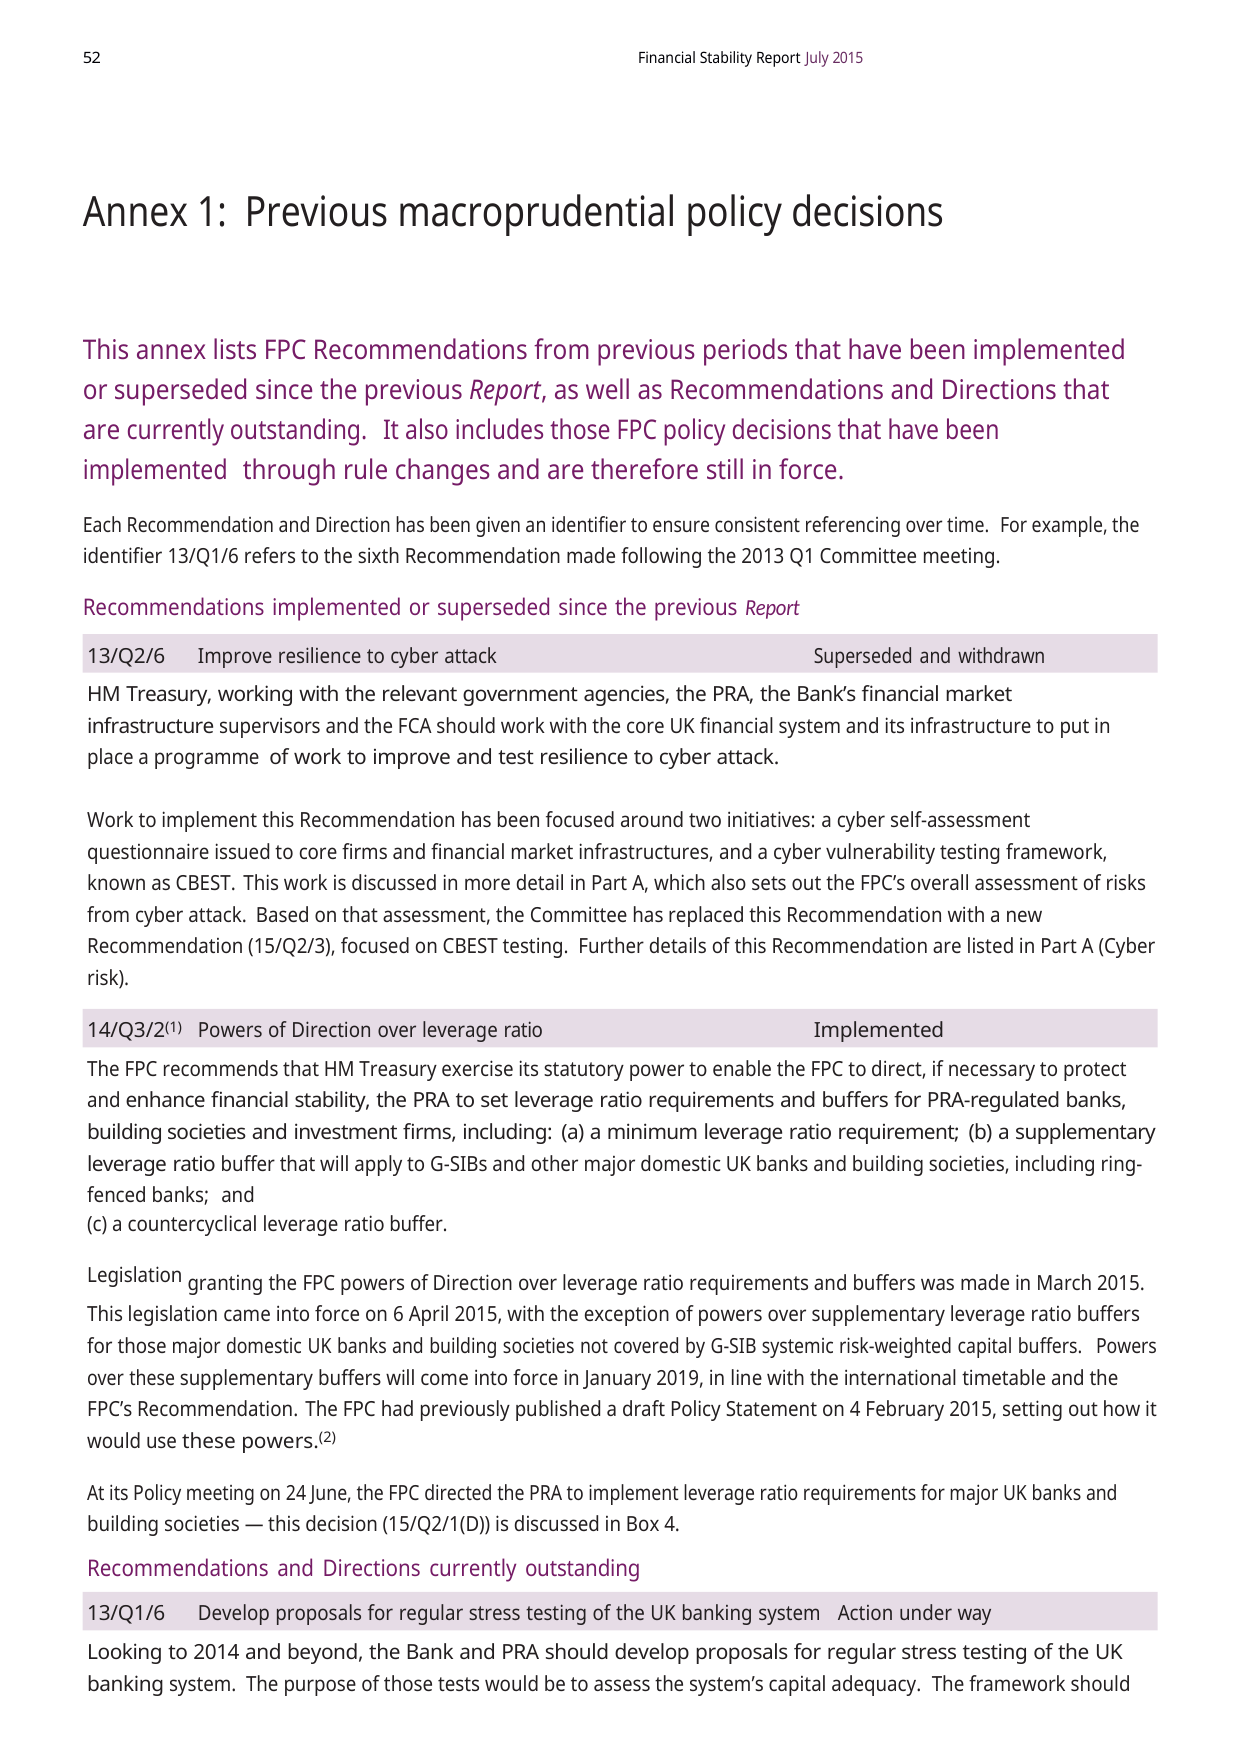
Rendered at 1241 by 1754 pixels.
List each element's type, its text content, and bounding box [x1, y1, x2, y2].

text (c) a countercyclical leverage ratio buffer. [87, 1212, 1196, 1236]
subtitle Recommendations implemented or superseded since the previous Report [83, 591, 1196, 623]
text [87, 1631, 1157, 1697]
subtitle Recommendations and Directions currently outstanding [87, 1552, 1196, 1583]
text The FPC recommends that HM Treasury exercise its statutory power to enable the FPC to direct, if necessary to protect and enhance financial stability, the PRA to set leverage ratio requirements and buffers for PRA-regulated banks, building societies and investment firms, including: (a) a minimum leverage ratio requirement; (b) a supplementary leverage ratio buffer that will apply to G-SIBs and other major domestic UK banks and building societies, including ring-fenced banks; and [87, 1048, 1157, 1209]
text Work to implement this Recommendation has been focused around two initiatives: a cyber self-assessment questionnaire issued to core firms and financial market infrastructures, and a cyber vulnerability testing framework, known as CBEST. This work is discussed in more detail in Part A, which also sets out the FPC’s overall assessment of risks from cyber attack. Based on that assessment, the Committee has replaced this Recommendation with a new Recommendation (15/Q2/3), focused on CBEST testing. Further details of this Recommendation are listed in Part A (Cyber risk). [87, 805, 1157, 991]
text Each Recommendation and Direction has been given an identifier to ensure consistent referencing over time. For example, the identifier 13/Q1/6 refers to the sixth Recommendation made following the 2013 Q1 Committee meeting. [83, 510, 1157, 570]
text Legislation granting the FPC powers of Direction over leverage ratio requirements and buffers was made in March 2015. This legislation came into force on 6 April 2015, with the exception of powers over supplementary leverage ratio buffers for those major domestic UK banks and building societies not covered by G-SIB systemic risk-weighted capital buffers. Powers over these supplementary buffers will come into force in January 2019, in line with the international timetable and the FPC’s Recommendation. The FPC had previously published a draft Policy Statement on 4 February 2015, setting out how it would use these powers.(2) [87, 1260, 1157, 1454]
text HM Treasury, working with the relevant government agencies, the PRA, the Bank’s financial market infrastructure supervisors and the FCA should work with the core UK financial system and its infrastructure to put in place a programme of work to improve and test resilience to cyber attack. [87, 673, 1130, 771]
subtitle Annex 1: Previous macroprudential policy decisions [83, 182, 1196, 239]
subtitle This annex lists FPC Recommendations from previous periods that have been implemented or superseded since the previous Report, as well as Recommendations and Directions that are currently outstanding. It also includes those FPC policy decisions that have been implemented through rule changes and are therefore still in force. [83, 331, 1139, 487]
text At its Policy meeting on 24 June, the FPC directed the PRA to implement leverage ratio requirements for major UK banks and building societies — this decision (15/Q2/1(D)) is discussed in Box 4. [87, 1478, 1139, 1538]
